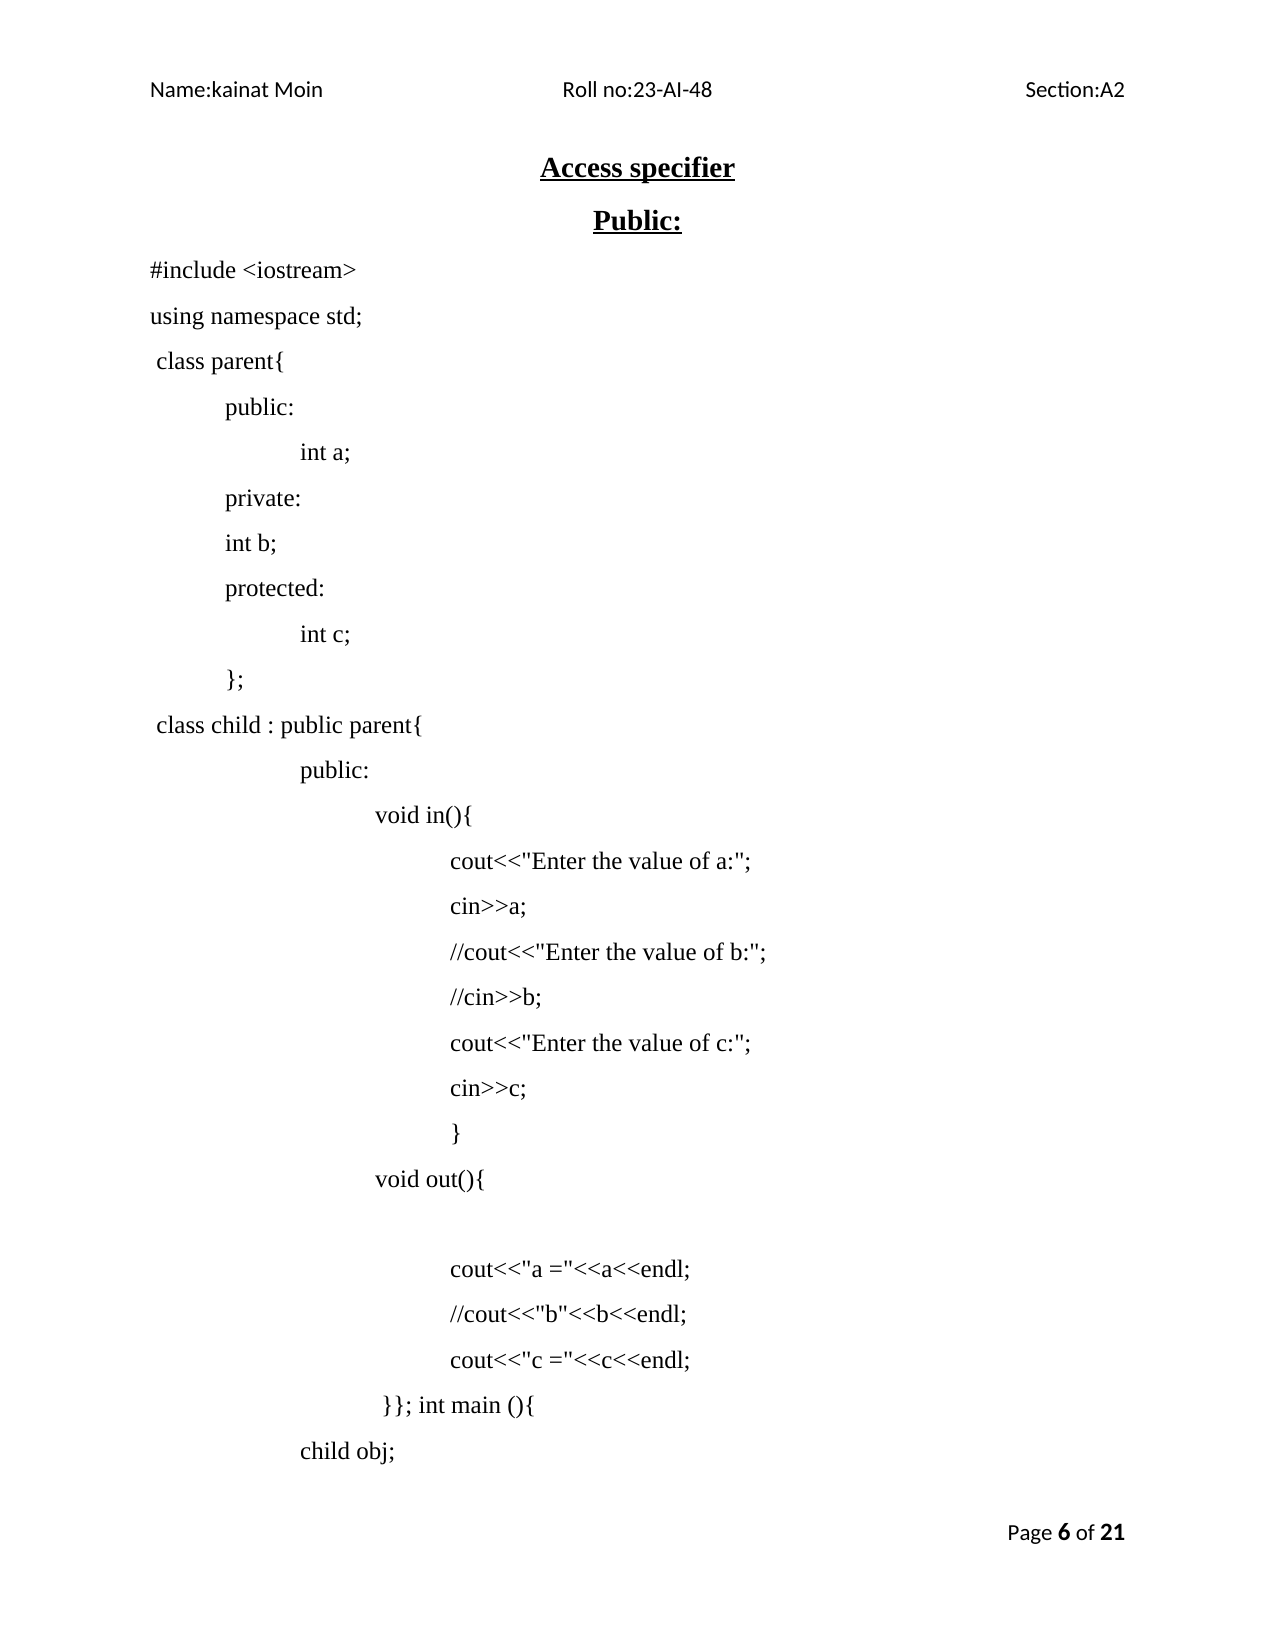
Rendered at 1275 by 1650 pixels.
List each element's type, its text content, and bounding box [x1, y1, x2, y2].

text } [150, 1118, 1125, 1147]
text //cin>>b; [150, 982, 1125, 1011]
text int b; [150, 528, 1125, 557]
text public: [150, 392, 1125, 421]
text void in(){ [150, 801, 1125, 829]
text //cout<<"Enter the value of b:"; [150, 937, 1125, 966]
text Public: [150, 203, 1125, 236]
text void out(){ [150, 1164, 1125, 1193]
text class child : public parent{ [150, 710, 1125, 738]
text cin>>c; [150, 1073, 1125, 1102]
text private: [150, 483, 1125, 511]
text cout<<"c ="<<c<<endl; [150, 1345, 1125, 1374]
text }; [150, 664, 1125, 693]
text #include <iostream> [150, 256, 1125, 284]
text protected: [150, 573, 1125, 602]
text Access specifier [150, 150, 1125, 183]
text class parent{ [150, 346, 1125, 375]
text int c; [150, 619, 1125, 648]
text cout<<"Enter the value of a:"; [150, 846, 1125, 875]
text //cout<<"b"<<b<<endl; [150, 1299, 1125, 1328]
text cout<<"a ="<<a<<endl; [150, 1254, 1125, 1283]
text }}; int main (){ [150, 1390, 1125, 1419]
text cout<<"Enter the value of c:"; [150, 1028, 1125, 1056]
text child obj; [150, 1436, 1125, 1464]
text using namespace std; [150, 301, 1125, 330]
text int a; [150, 437, 1125, 466]
text public: [150, 755, 1125, 784]
text cin>>a; [150, 891, 1125, 920]
